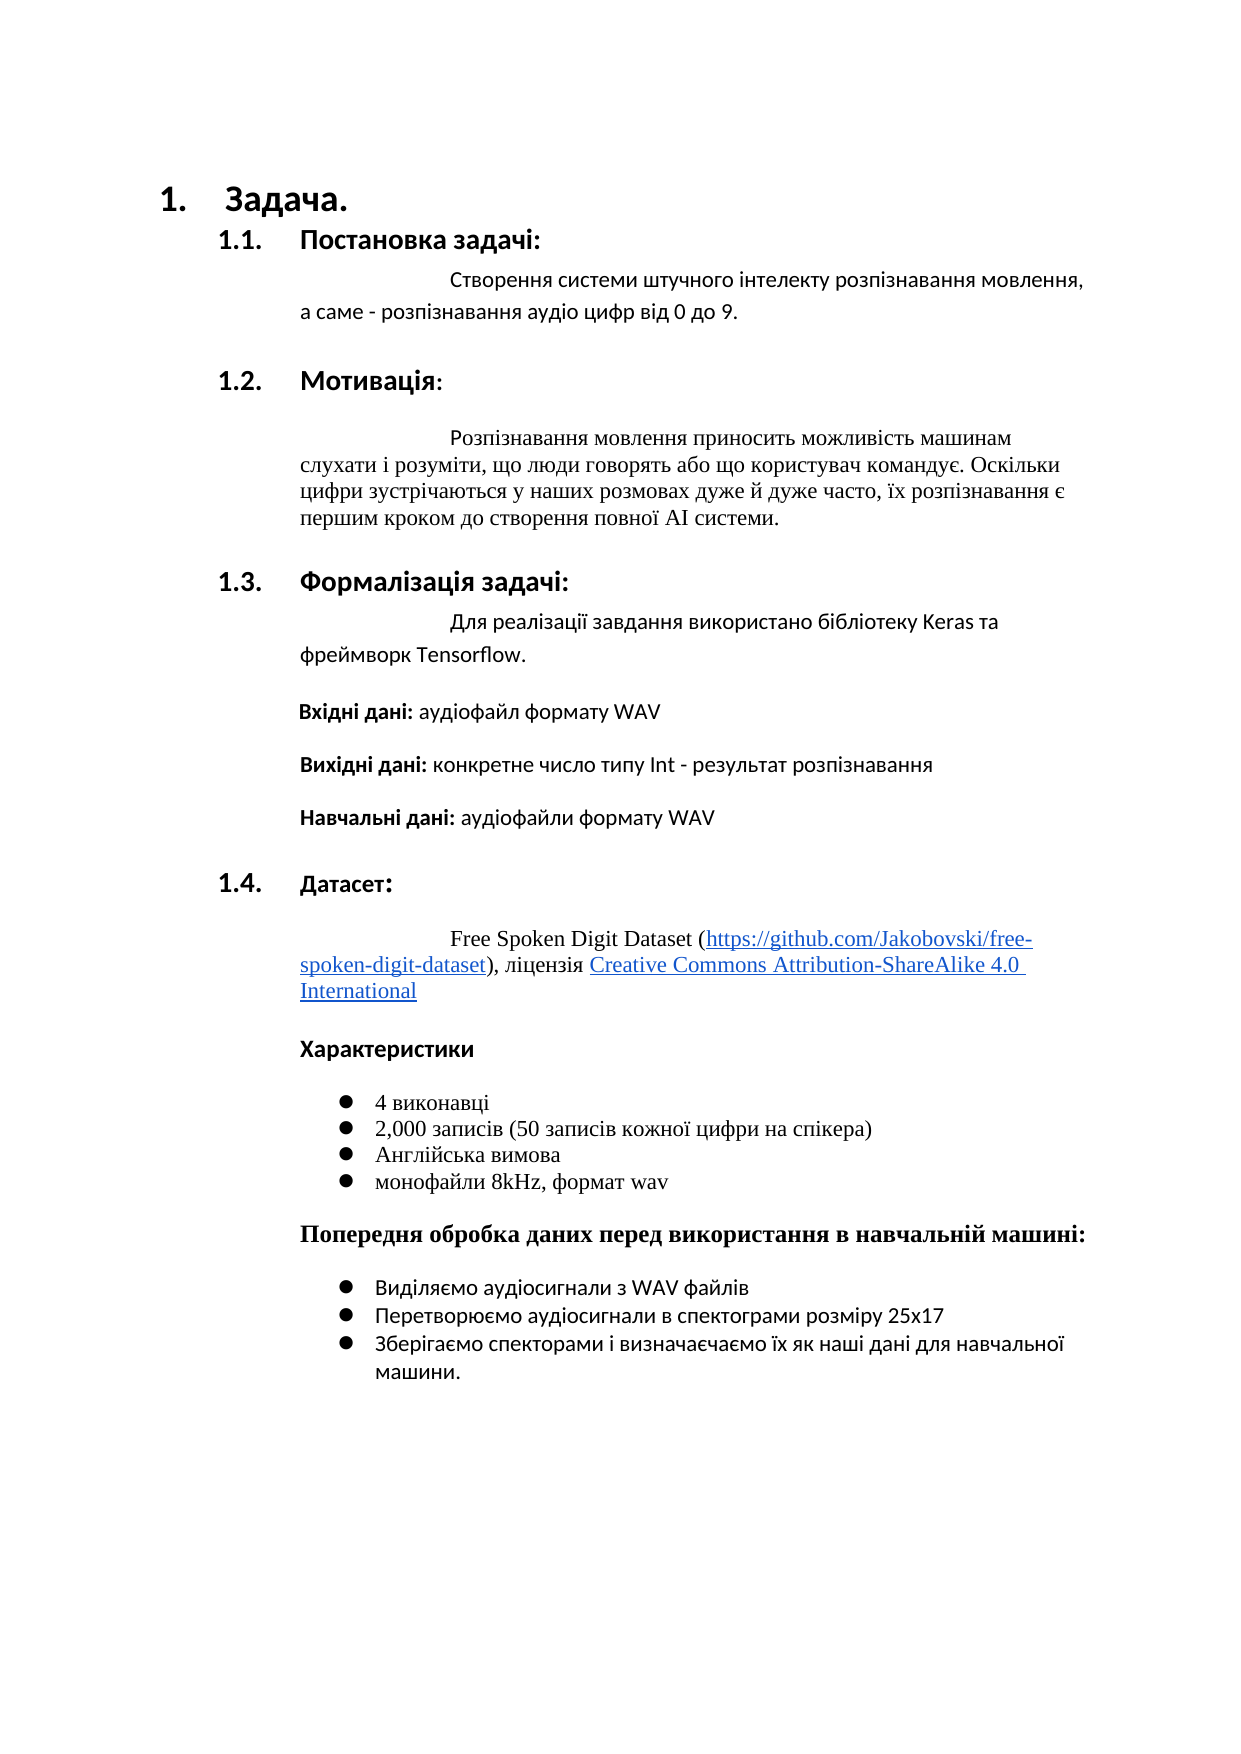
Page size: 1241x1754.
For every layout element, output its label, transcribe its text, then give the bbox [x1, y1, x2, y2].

subtitle Постановка задачі: [262, 221, 1090, 256]
subtitle Формалізація задачі: [262, 563, 1090, 599]
subtitle Характеристики [300, 1033, 1090, 1064]
text Попередня обробка даних перед використання в навчальній машині: [225, 1219, 1090, 1248]
text Навчальні дані: аудіофайли формату WAV [150, 803, 1090, 831]
text Free Spoken Digit Dataset (https://github.com/Jakobovski/free-spoken-digit-dataset), ліцензія Creative Commons Attribution-ShareAlike 4.0 International [300, 925, 1090, 1004]
text Вихідні дані: конкретне число типу Int - результат розпізнавання [150, 750, 1090, 778]
text Створення системи штучного інтелекту розпізнавання мовлення, а саме - розпізнавання аудіо цифр від 0 до 9. [300, 265, 1090, 325]
list Перетворюємо аудіосигнали в спектограми розміру 25х17 [337, 1301, 1090, 1329]
subtitle Датасет: [262, 864, 1090, 900]
subtitle Задача. [187, 175, 1090, 221]
list Зберігаємо спекторами і визначаєчаємо їх як наші дані для навчальної машини. [337, 1329, 1090, 1385]
list Англійська вимова [337, 1141, 1090, 1168]
subtitle Мотивація: [262, 362, 1090, 398]
list 4 виконавці [337, 1089, 1090, 1115]
list монофайли 8kHz, формат wav [337, 1168, 1090, 1194]
list Виділяємо аудіосигнали з WAV файлів [337, 1273, 1090, 1301]
list 2,000 записів (50 записів кожної цифри на спікера) [337, 1115, 1090, 1141]
text Розпізнавання мовлення приносить можливість машинам слухати і розуміти, що люди говорять або що користувач командує. Оскільки цифри зустрічаються у наших розмовах дуже й дуже часто, їх розпізнавання є першим кроком до створення повної AI системи. [300, 423, 1090, 530]
text Для реалізації завдання використано бібліотеку Keras та фреймворк Tensorflow. [300, 607, 1090, 668]
text Вхідні дані: аудіофайл формату WAV [150, 697, 1090, 725]
